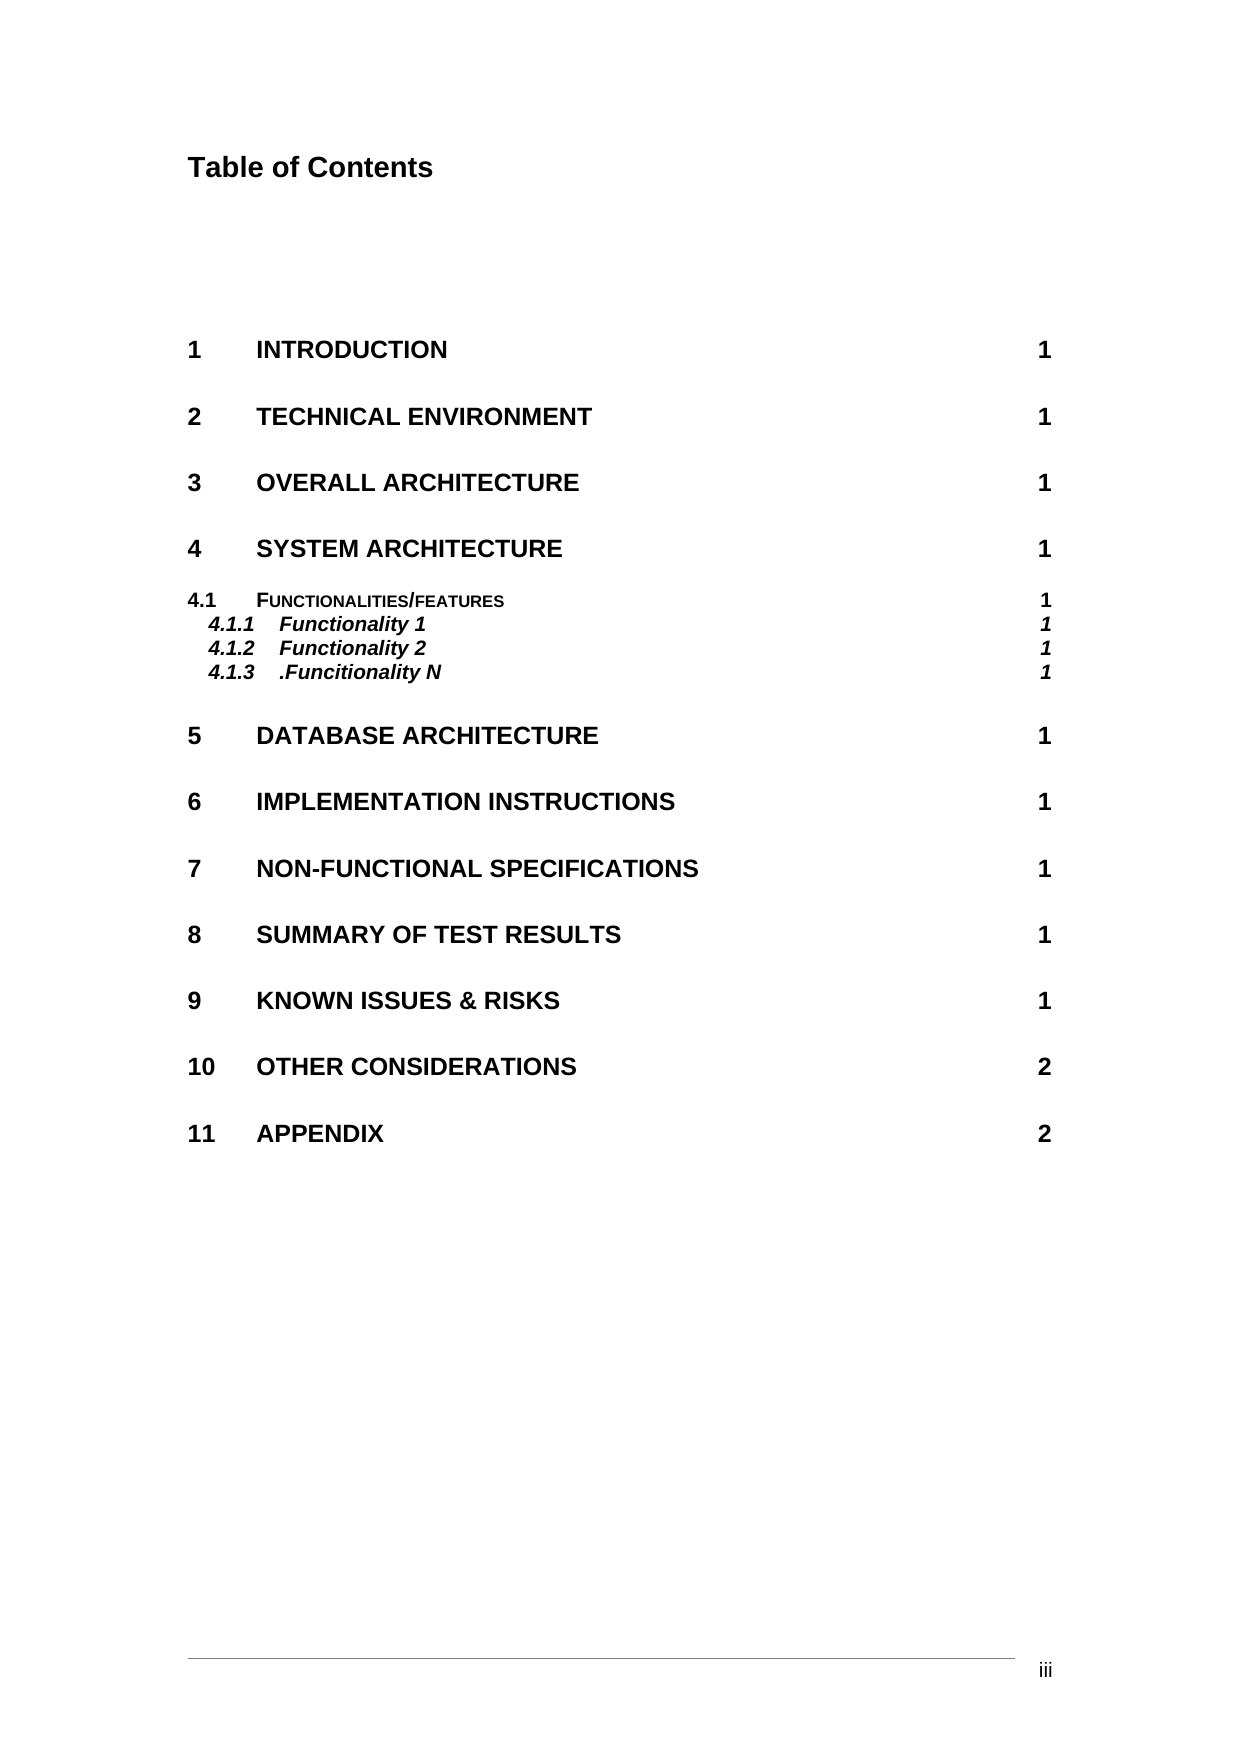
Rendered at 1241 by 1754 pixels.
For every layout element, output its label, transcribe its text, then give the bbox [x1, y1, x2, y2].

text 8 Summary of test results 1 [187, 920, 1053, 948]
text 7 Non-functional specifications 1 [187, 853, 1053, 882]
text 4.1.2 Functionality 2 1 [208, 636, 1053, 659]
text 6 Implementation Instructions 1 [187, 787, 1053, 816]
text 4.1.1 Functionality 1 1 [208, 612, 1053, 636]
text 10 Other Considerations 2 [187, 1052, 1053, 1081]
text 3 Overall Architecture 1 [187, 468, 1053, 496]
text 4.1.3 .Funcitionality N 1 [208, 659, 1053, 683]
text 4 System Architecture 1 [187, 534, 1053, 563]
text 5 Database Architecture 1 [187, 721, 1053, 750]
subtitle Table of Contents [187, 150, 1053, 183]
text 1 Introduction 1 [187, 335, 1053, 364]
text 9 Known Issues & Risks 1 [187, 986, 1053, 1015]
text 2 Technical Environment 1 [187, 401, 1053, 430]
text 4.1 Functionalities/features 1 [187, 588, 1053, 612]
text 11 Appendix 2 [187, 1118, 1053, 1147]
